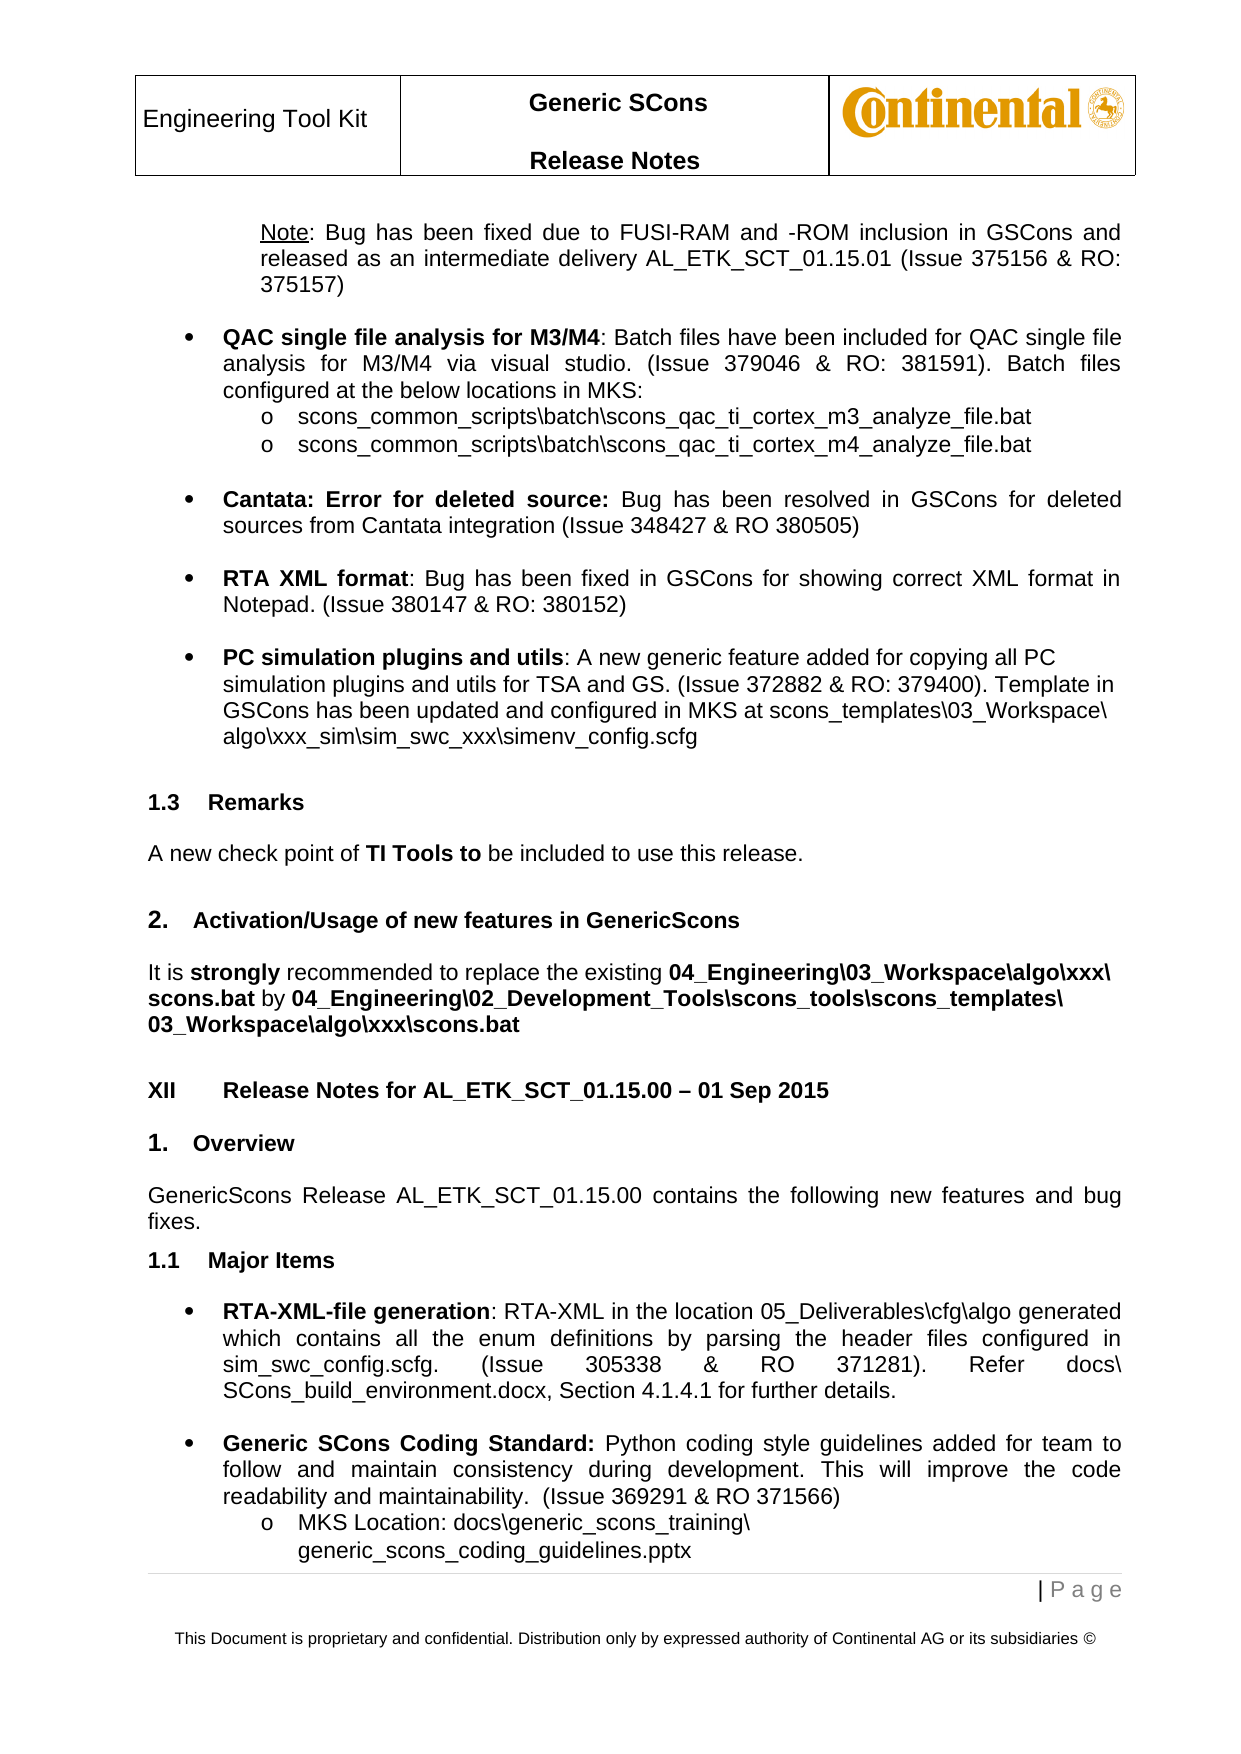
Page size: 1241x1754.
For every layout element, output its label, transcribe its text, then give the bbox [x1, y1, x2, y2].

text Note: Bug has been fixed due to FUSI-RAM and -ROM inclusion in GSCons and released as an intermediate delivery AL_ETK_SCT_01.15.01 (Issue 375156 & RO: 375157) [260, 218, 1122, 298]
subtitle Major Items [148, 1247, 1122, 1273]
list Cantata: Error for deleted source: Bug has been resolved in GSCons for deleted sources from Cantata integration (Issue 348427 & RO 380505) [185, 486, 1122, 539]
list MKS Location: docs\generic_scons_training\generic_scons_coding_guidelines.pptx [260, 1509, 1122, 1564]
list scons_common_scripts\batch\scons_qac_ti_cortex_m4_analyze_file.bat [260, 431, 1122, 460]
subtitle Activation/Usage of new features in GenericScons [148, 905, 1122, 934]
list scons_common_scripts\batch\scons_qac_ti_cortex_m3_analyze_file.bat [260, 403, 1122, 431]
list Generic SCons Coding Standard: Python coding style guidelines added for team to follow and maintain consistency during development. This will improve the code readability and maintainability. (Issue 369291 & RO 371566) [185, 1430, 1122, 1509]
text GenericScons Release AL_ETK_SCT_01.15.00 contains the following new features and bug fixes. [148, 1182, 1122, 1234]
list RTA XML format: Bug has been fixed in GSCons for showing correct XML format in Notepad. (Issue 380147 & RO: 380152) [185, 565, 1122, 618]
subtitle Overview [148, 1128, 1122, 1157]
list QAC single file analysis for M3/M4: Batch files have been included for QAC single file analysis for M3/M4 via visual studio. (Issue 379046 & RO: 381591). Batch files configured at the below locations in MKS: [185, 324, 1122, 403]
list RTA-XML-file generation: RTA-XML in the location 05_Deliverables\cfg\algo generated which contains all the enum definitions by parsing the header files configured in sim_swc_config.scfg. (Issue 305338 & RO 371281). Refer docs\SCons_build_environment.docx, Section 4.1.4.1 for further details. [185, 1298, 1122, 1404]
list PC simulation plugins and utils: A new generic feature added for copying all PC simulation plugins and utils for TSA and GS. (Issue 372882 & RO: 379400). Template in GSCons has been updated and configured in MKS at scons_templates\03_Workspace\algo\xxx_sim\sim_swc_xxx\simenv_config.scfg [185, 644, 1122, 749]
text A new check point of TI Tools to be included to use this release. [148, 840, 1122, 866]
text It is strongly recommended to replace the existing 04_Engineering\03_Workspace\algo\xxx\scons.bat by 04_Engineering\02_Development_Tools\scons_tools\scons_templates\03_Workspace\algo\xxx\scons.bat [148, 959, 1122, 1038]
subtitle Remarks [148, 788, 1122, 815]
subtitle Release Notes for AL_ETK_SCT_01.15.00 – 01 Sep 2015 [148, 1077, 1122, 1103]
picture [841, 86, 1125, 139]
